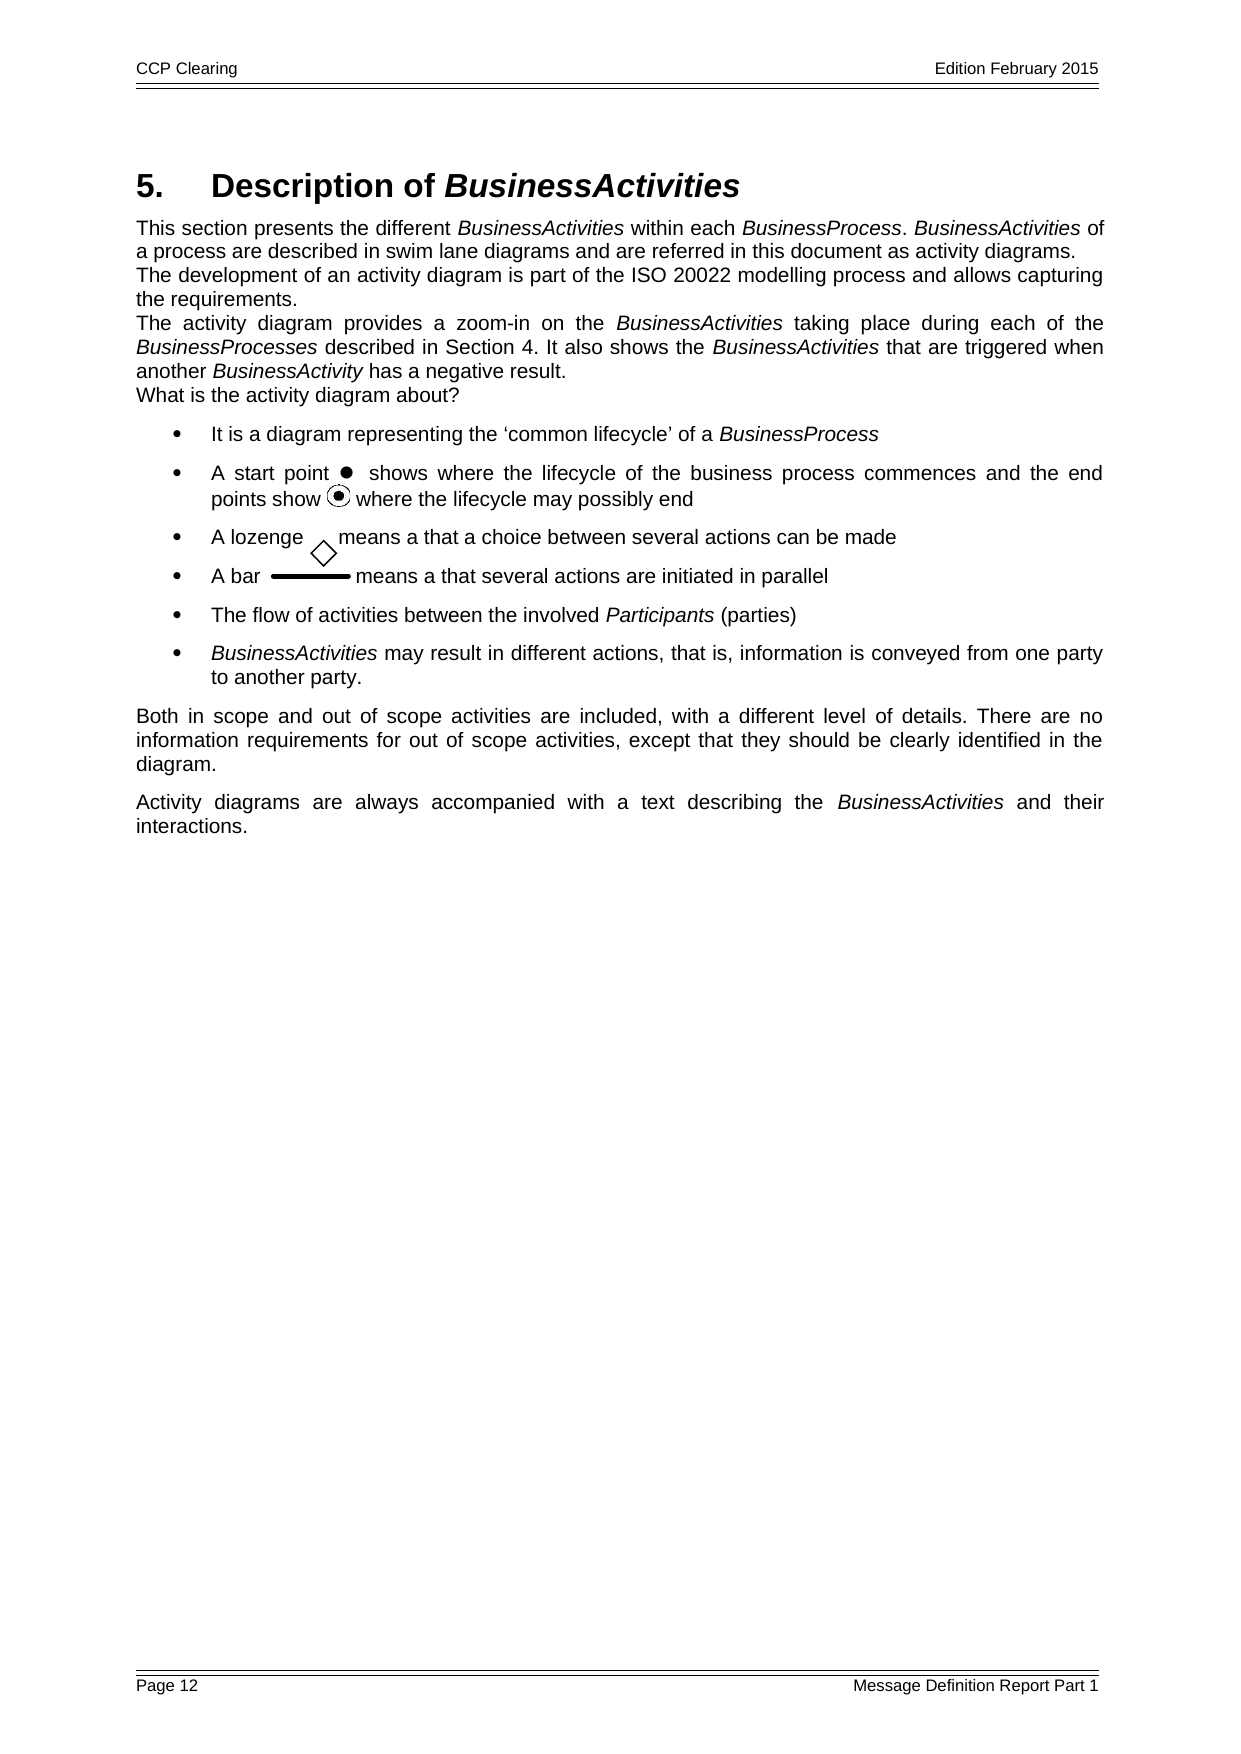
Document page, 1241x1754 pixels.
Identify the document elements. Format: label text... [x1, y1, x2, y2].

list A start point shows where the lifecycle of the business process commences and the end points show where the lifecycle may possibly end [173, 460, 1104, 511]
text The activity diagram provides a zoom-in on the BusinessActivities taking place during each of the BusinessProcesses described in Section 4. It also shows the BusinessActivities that are triggered when another BusinessActivity has a negative result. [136, 311, 1104, 383]
list BusinessActivities may result in different actions, that is, information is conveyed from one party to another party. [173, 641, 1104, 689]
list A lozenge means a that a choice between several actions can be made [173, 525, 1104, 549]
list It is a diagram representing the ‘common lifecycle’ of a BusinessProcess [173, 422, 1104, 446]
list A bar means a that several actions are initiated in parallel [173, 564, 1104, 588]
text What is the activity diagram about? [136, 383, 1104, 407]
text Both in scope and out of scope activities are included, with a different level of details. There are no information requirements for out of scope activities, except that they should be clearly identified in the diagram. [136, 704, 1104, 776]
picture [326, 484, 350, 507]
list The flow of activities between the involved Participants (parties) [173, 602, 1104, 627]
text This section presents the different BusinessActivities within each BusinessProcess. BusinessActivities of a process are described in swim lane diagrams and are referred in this document as activity diagrams. [136, 215, 1104, 263]
subtitle Description of BusinessActivities [136, 167, 1104, 205]
text Activity diagrams are always accompanied with a text describing the BusinessActivities and their interactions. [136, 790, 1104, 838]
text The development of an activity diagram is part of the ISO 20022 modelling process and allows capturing the requirements. [136, 263, 1104, 311]
